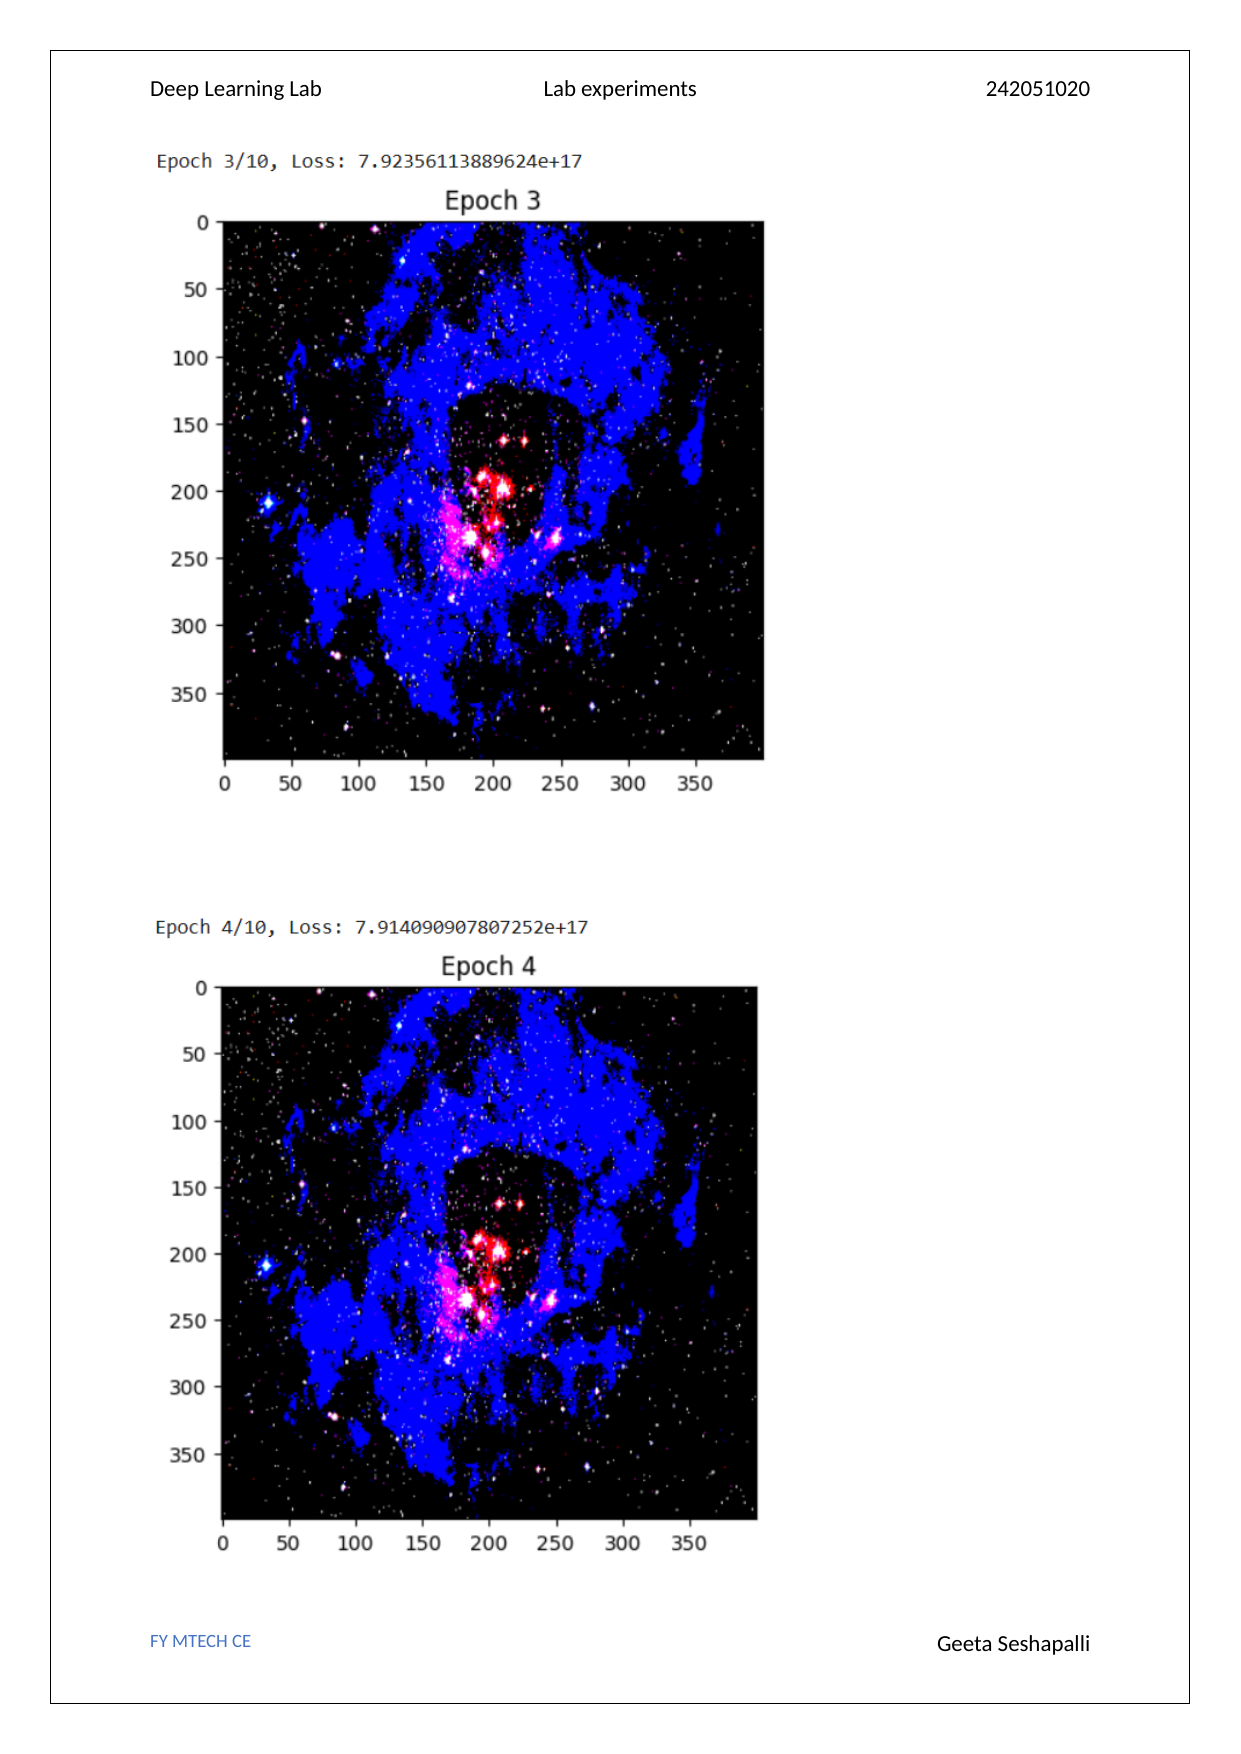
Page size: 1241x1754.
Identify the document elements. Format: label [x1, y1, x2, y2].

picture [150, 914, 977, 1563]
picture [150, 150, 982, 800]
